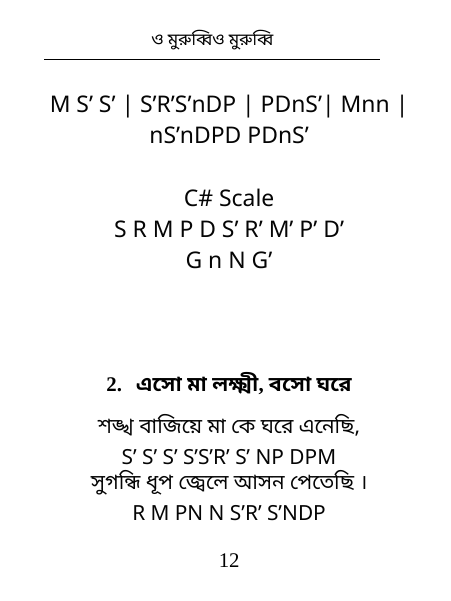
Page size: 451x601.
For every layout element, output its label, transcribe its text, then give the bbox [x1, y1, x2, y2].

text শঙ্খ বাজিয়ে মা কে ঘরে এনেছি, [44, 411, 413, 442]
text C# Scale [44, 182, 413, 213]
text R M PN N S’R’ S’NDP [44, 498, 413, 526]
text S R M P D S’ R’ M’ P’ D’ [44, 213, 413, 244]
text G n N G’ [44, 244, 413, 275]
subtitle এসো মা লক্ষ্মী, বসো ঘরে [44, 372, 413, 400]
text সুগন্ধি ধূপ জ্বেলে আসন পেতেছি । [44, 470, 413, 498]
text M S’ S’ | S’R’S’nDP | PDnS’| Mnn |nS’nDPD PDnS’ [44, 88, 413, 150]
text S’ S’ S’ S’S’R’ S’ NP DPM [44, 442, 413, 470]
